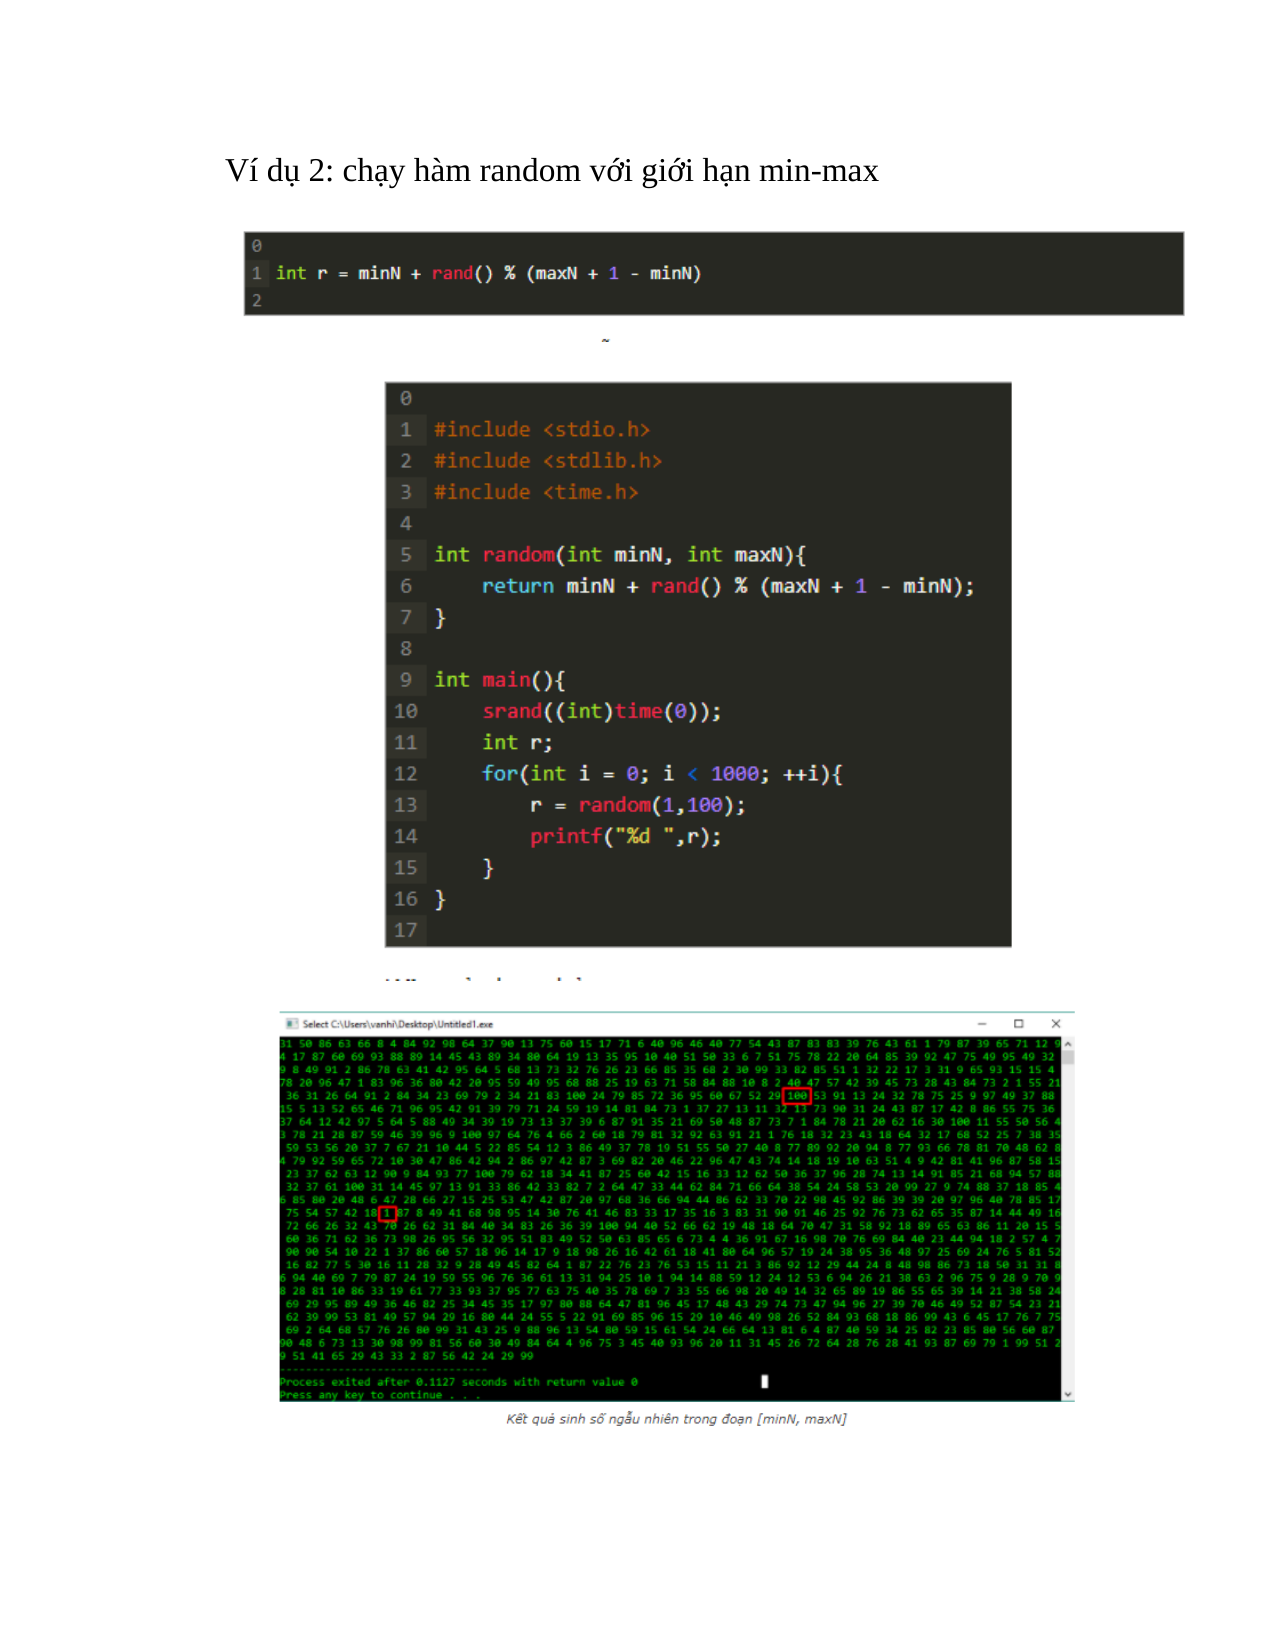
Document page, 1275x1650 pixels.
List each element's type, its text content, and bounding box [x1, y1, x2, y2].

picture [225, 208, 1200, 342]
picture [338, 360, 1012, 981]
picture [251, 999, 1099, 1459]
text Ví dụ 2: chạy hàm random với giới hạn min-max [225, 150, 1125, 188]
